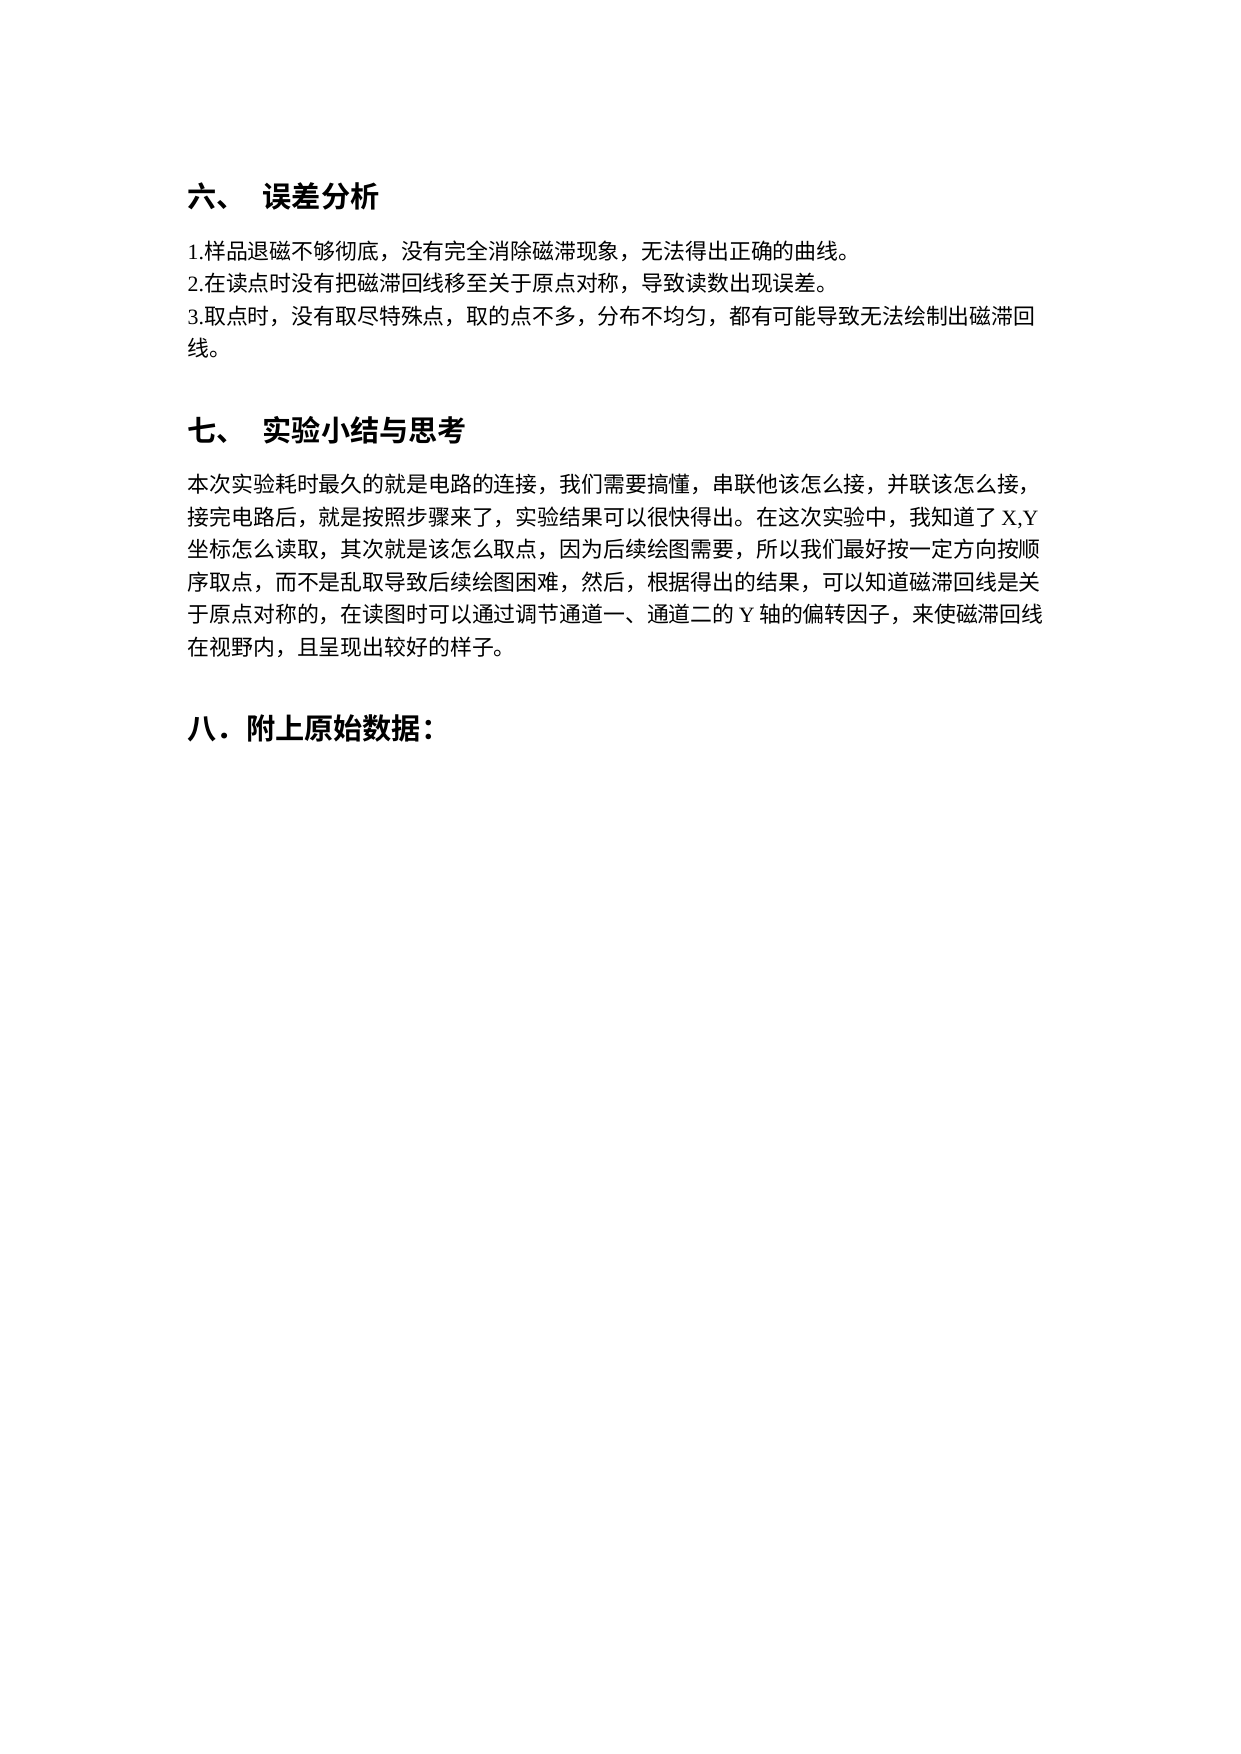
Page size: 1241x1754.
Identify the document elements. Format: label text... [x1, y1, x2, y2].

text 1.样品退磁不够彻底，没有完全消除磁滞现象，无法得出正确的曲线。 [187, 233, 1053, 266]
text 2.在读点时没有把磁滞回线移至关于原点对称，导致读数出现误差。 [187, 266, 1053, 298]
list 实验小结与思考 [187, 396, 1053, 461]
list 附上原始数据： [187, 694, 1053, 759]
list 误差分析 [187, 162, 1053, 227]
text 本次实验耗时最久的就是电路的连接，我们需要搞懂，串联他该怎么接，并联该怎么接，接完电路后，就是按照步骤来了，实验结果可以很快得出。在这次实验中，我知道了X,Y坐标怎么读取，其次就是该怎么取点，因为后续绘图需要，所以我们最好按一定方向按顺序取点，而不是乱取导致后续绘图困难，然后，根据得出的结果，可以知道磁滞回线是关于原点对称的，在读图时可以通过调节通道一、通道二的Y轴的偏转因子，来使磁滞回线在视野内，且呈现出较好的样子。 [187, 467, 1053, 662]
text 3.取点时，没有取尽特殊点，取的点不多，分布不均匀，都有可能导致无法绘制出磁滞回线。 [187, 298, 1053, 363]
